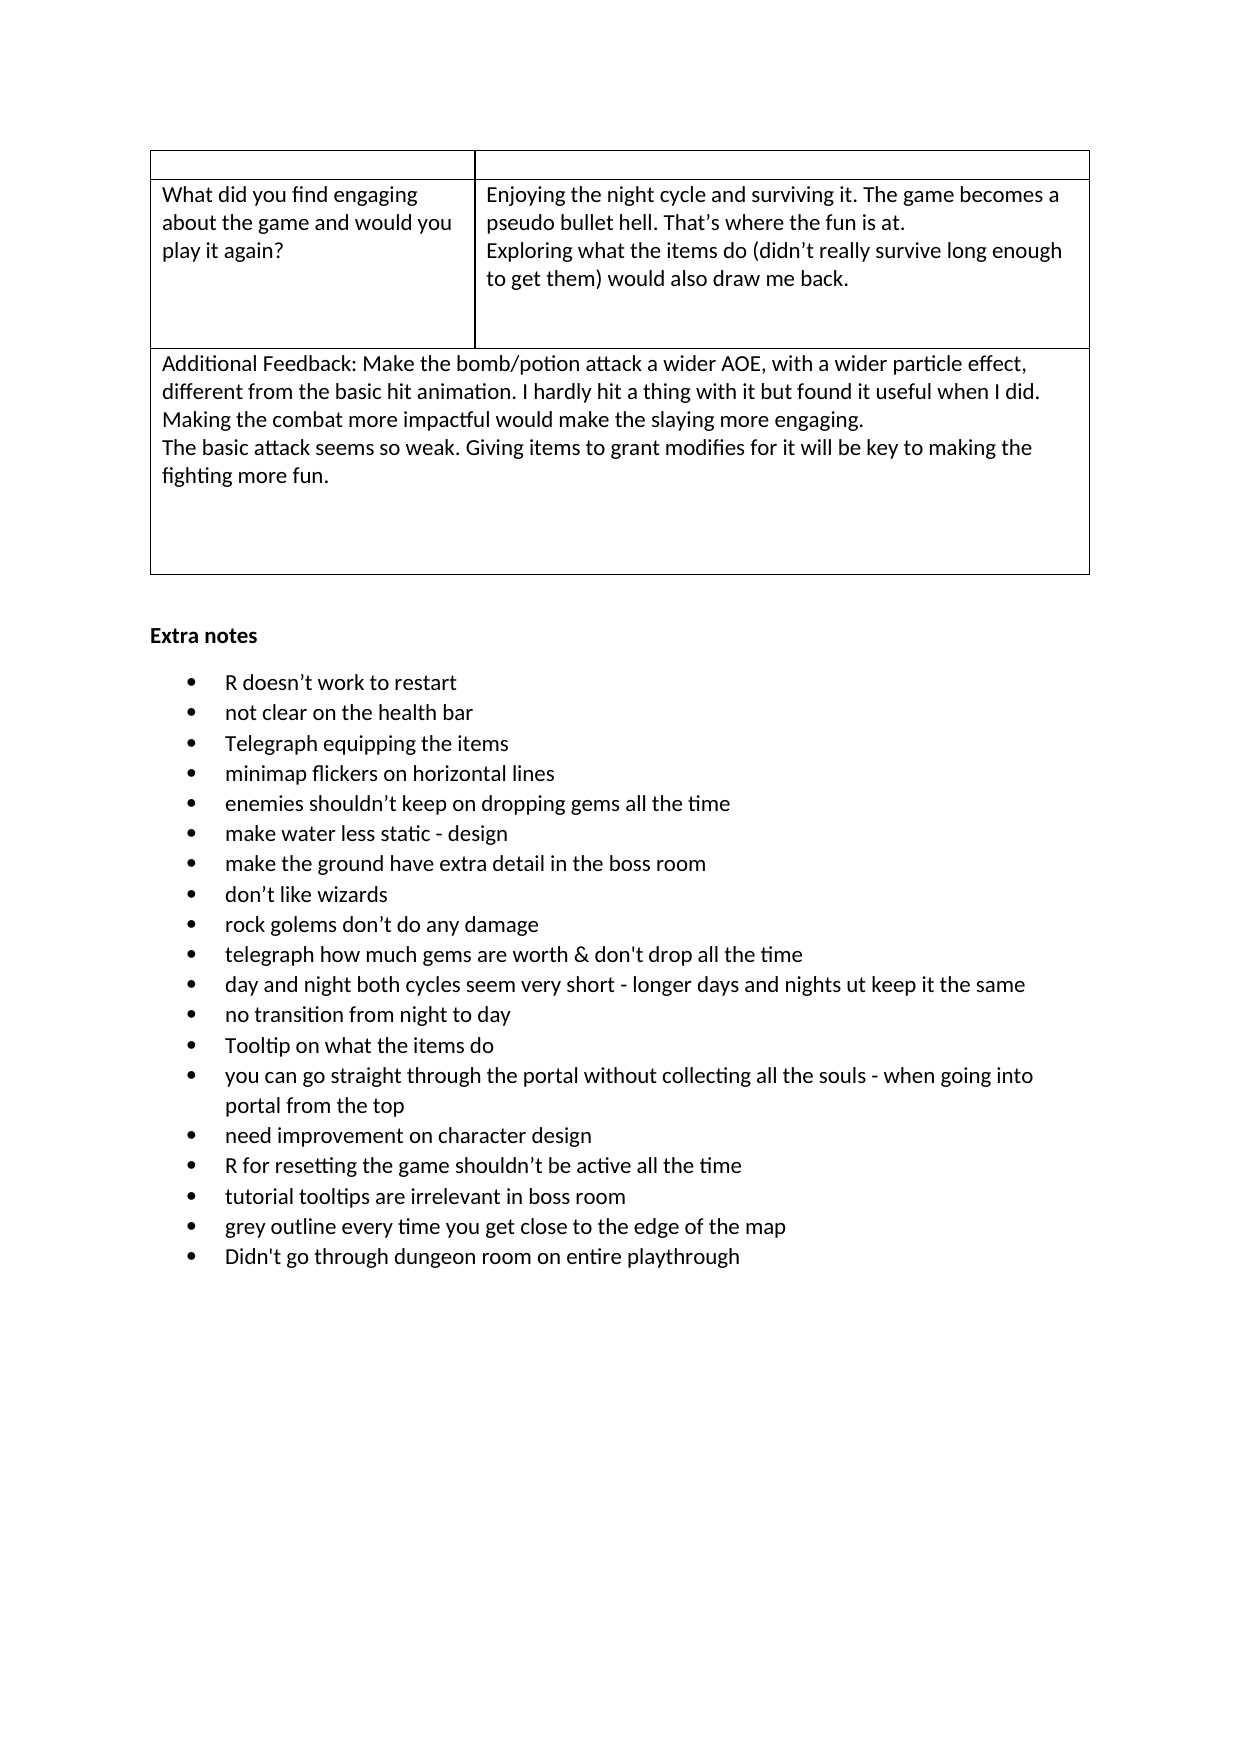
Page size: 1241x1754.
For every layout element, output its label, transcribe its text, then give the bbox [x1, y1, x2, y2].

table_cell Additional Feedback: Make the bomb/potion attack a wider AOE, with a wider particle effect, different from the basic hit animation. I hardly hit a thing with it but found it useful when I did. Making the combat more impactful would make the slaying more engaging. The basic attack seems so weak. Giving items to grant modifies for it will be key to making the fighting more fun. [151, 349, 1089, 573]
list need improvement on character design [187, 1121, 1090, 1149]
list enemies shouldn’t keep on dropping gems all the time [187, 789, 1090, 817]
list tutorial tooltips are irrelevant in boss room [187, 1182, 1090, 1210]
list Tooltip on what the items do [187, 1031, 1090, 1059]
list Didn't go through dungeon room on entire playthrough [187, 1242, 1090, 1270]
list make water less static - design [187, 819, 1090, 847]
list telegraph how much gems are worth & don't drop all the time [187, 940, 1090, 968]
table_cell What did you find engaging about the game and would you play it again? [151, 180, 474, 348]
list no transition from night to day [187, 1001, 1090, 1028]
list make the ground have extra detail in the boss room [187, 849, 1090, 877]
table_cell Enjoying the night cycle and surviving it. The game becomes a pseudo bullet hell. That’s where the fun is at. Exploring what the items do (didn’t really survive long enough to get them) would also draw me back. [476, 180, 1089, 348]
list rock golems don’t do any damage [187, 910, 1090, 938]
text Extra notes [150, 621, 1090, 649]
list R for resetting the game shouldn’t be active all the time [187, 1152, 1090, 1179]
list minimap flickers on horizontal lines [187, 759, 1090, 787]
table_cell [476, 151, 1089, 179]
list Telegraph equipping the items [187, 729, 1090, 757]
list not clear on the health bar [187, 698, 1090, 726]
list R doesn’t work to restart [187, 668, 1090, 696]
list grey outline every time you get close to the edge of the map [187, 1212, 1090, 1240]
list day and night both cycles seem very short - longer days and nights ut keep it the same [187, 970, 1090, 998]
list you can go straight through the portal without collecting all the souls - when going into portal from the top [187, 1061, 1090, 1119]
list don’t like wizards [187, 880, 1090, 908]
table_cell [151, 151, 474, 179]
